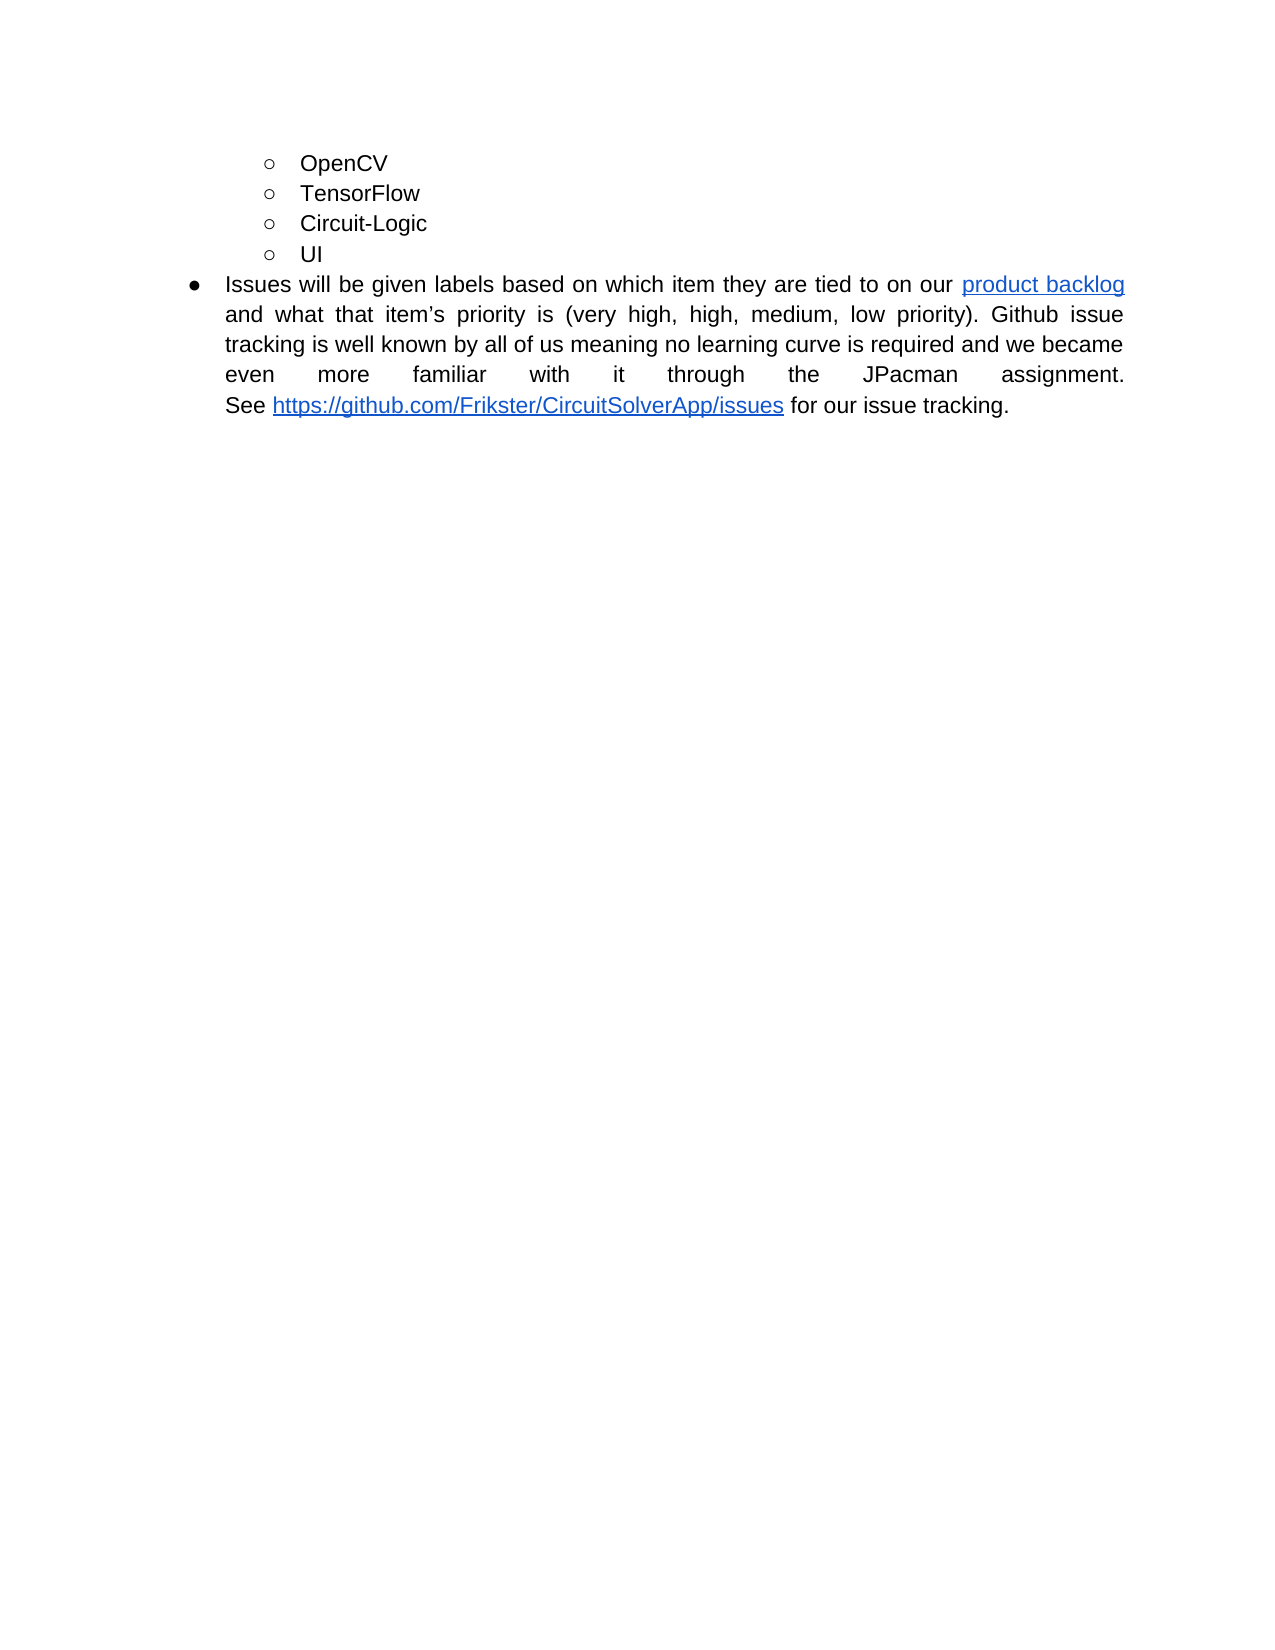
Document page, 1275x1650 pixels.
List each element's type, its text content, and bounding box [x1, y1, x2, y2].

list Issues will be given labels based on which item they are tied to on our product backlog and what that item’s priority is (very high, high, medium, low priority). Github issue tracking is well known by all of us meaning no learning curve is required and we became even more familiar with it through the JPacman assignment. See https://github.com/Frikster/CircuitSolverApp/issues for our issue tracking. [187, 271, 1125, 418]
list TensorFlow [262, 180, 1125, 207]
list OpenCV [262, 150, 1125, 176]
list UI [262, 241, 1125, 267]
list Circuit-Logic [262, 210, 1125, 237]
